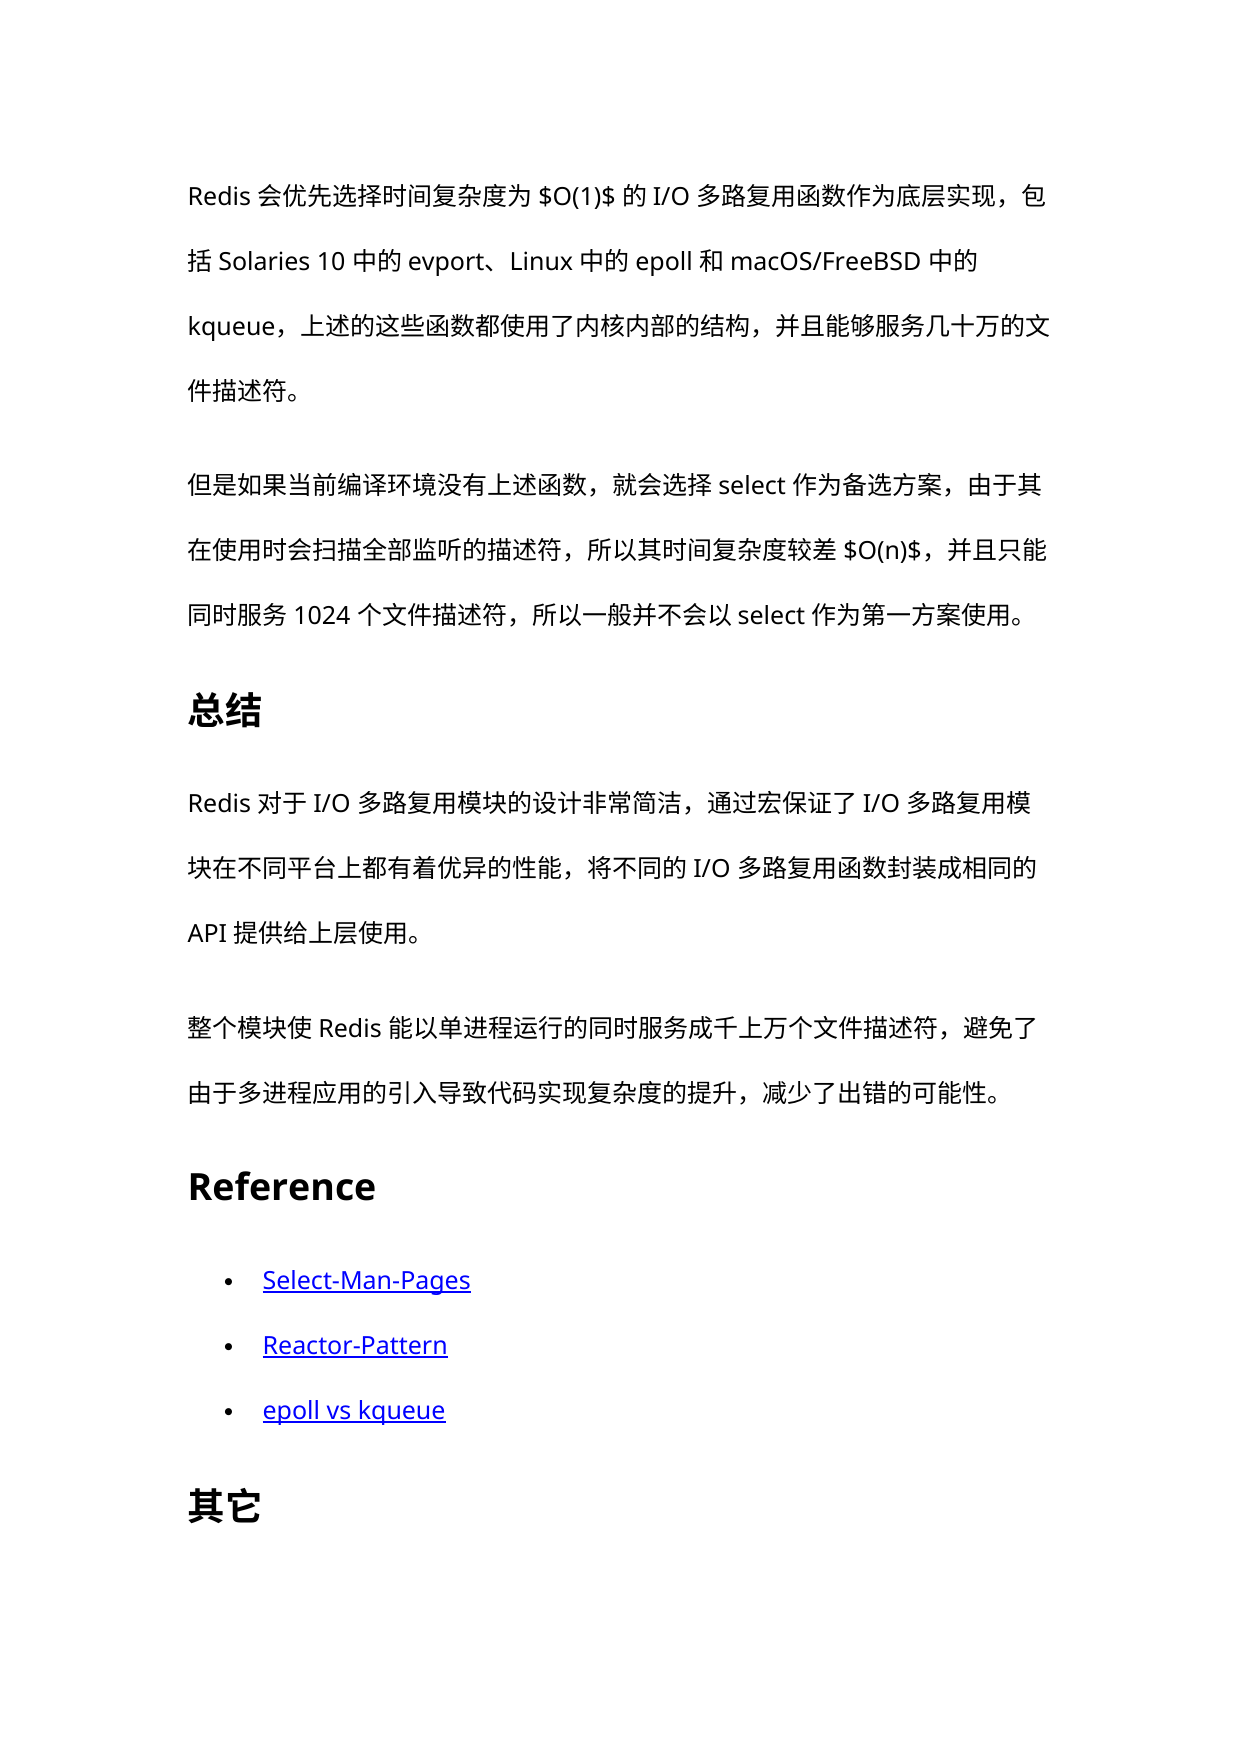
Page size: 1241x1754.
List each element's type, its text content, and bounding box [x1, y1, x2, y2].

text Redis 对于 I/O 多路复用模块的设计非常简洁，通过宏保证了 I/O 多路复用模块在不同平台上都有着优异的性能，将不同的 I/O 多路复用函数封装成相同的 API 提供给上层使用。 [187, 769, 1053, 964]
text 整个模块使 Redis 能以单进程运行的同时服务成千上万个文件描述符，避免了由于多进程应用的引入导致代码实现复杂度的提升，减少了出错的可能性。 [187, 994, 1053, 1124]
list Reactor-Pattern [225, 1312, 1053, 1377]
text 其它 [187, 1471, 1053, 1536]
text 但是如果当前编译环境没有上述函数，就会选择 select 作为备选方案，由于其在使用时会扫描全部监听的描述符，所以其时间复杂度较差 $O(n)$，并且只能同时服务 1024 个文件描述符，所以一般并不会以 select 作为第一方案使用。 [187, 451, 1053, 646]
text 总结 [187, 675, 1053, 740]
list Select-Man-Pages [225, 1247, 1053, 1312]
text Redis 会优先选择时间复杂度为 $O(1)$ 的 I/O 多路复用函数作为底层实现，包括 Solaries 10 中的 evport、Linux 中的 epoll 和 macOS/FreeBSD 中的 kqueue，上述的这些函数都使用了内核内部的结构，并且能够服务几十万的文件描述符。 [187, 162, 1053, 422]
text Reference [187, 1153, 1053, 1218]
list epoll vs kqueue [225, 1377, 1053, 1442]
